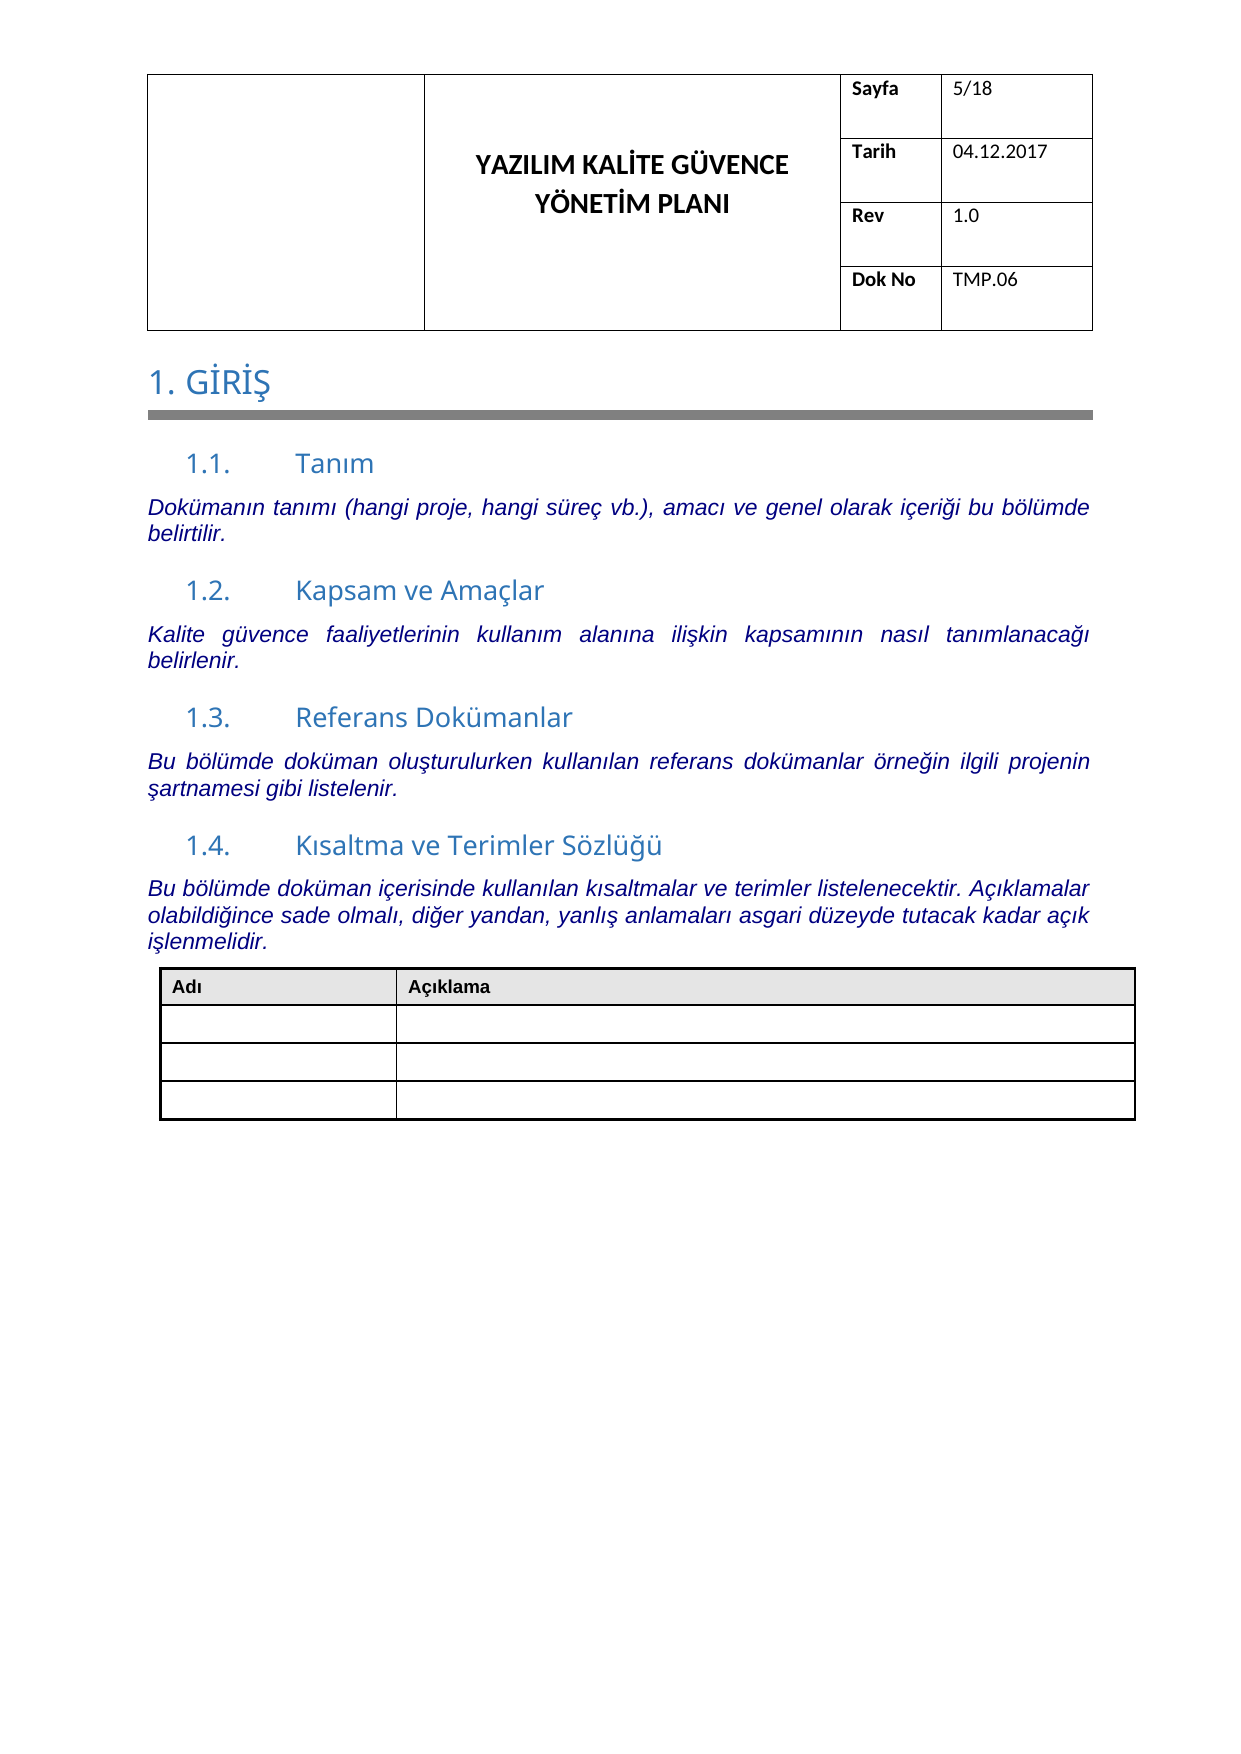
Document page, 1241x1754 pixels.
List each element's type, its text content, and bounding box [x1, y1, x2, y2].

subtitle GİRİŞ [148, 359, 1093, 410]
subtitle Kısaltma ve Terimler Sözlüğü [185, 826, 1093, 863]
table_cell [397, 1044, 1134, 1080]
subtitle Kapsam ve Amaçlar [185, 572, 1093, 609]
text Kalite güvence faaliyetlerinin kullanım alanına ilişkin kapsamının nasıl tanımlanacağı belirlenir. [148, 621, 1093, 674]
table_header Adı [162, 970, 396, 1004]
text Bu bölümde doküman içerisinde kullanılan kısaltmalar ve terimler listelenecektir. Açıklamalar olabildiğince sade olmalı, diğer yandan, yanlış anlamaları asgari düzeyde tutacak kadar açık işlenmelidir. [148, 875, 1093, 954]
table_cell [162, 1006, 396, 1042]
text Dokümanın tanımı (hangi proje, hangi süreç vb.), amacı ve genel olarak içeriği bu bölümde belirtilir. [148, 494, 1093, 547]
table_header Açıklama [397, 970, 1134, 1004]
table_cell [162, 1044, 396, 1080]
table_cell [162, 1082, 396, 1118]
table_cell [397, 1006, 1134, 1042]
table_cell [397, 1082, 1134, 1118]
subtitle Referans Dokümanlar [185, 699, 1093, 736]
text Bu bölümde doküman oluşturulurken kullanılan referans dokümanlar örneğin ilgili projenin şartnamesi gibi listelenir. [148, 748, 1093, 801]
subtitle Tanım [185, 445, 1093, 482]
